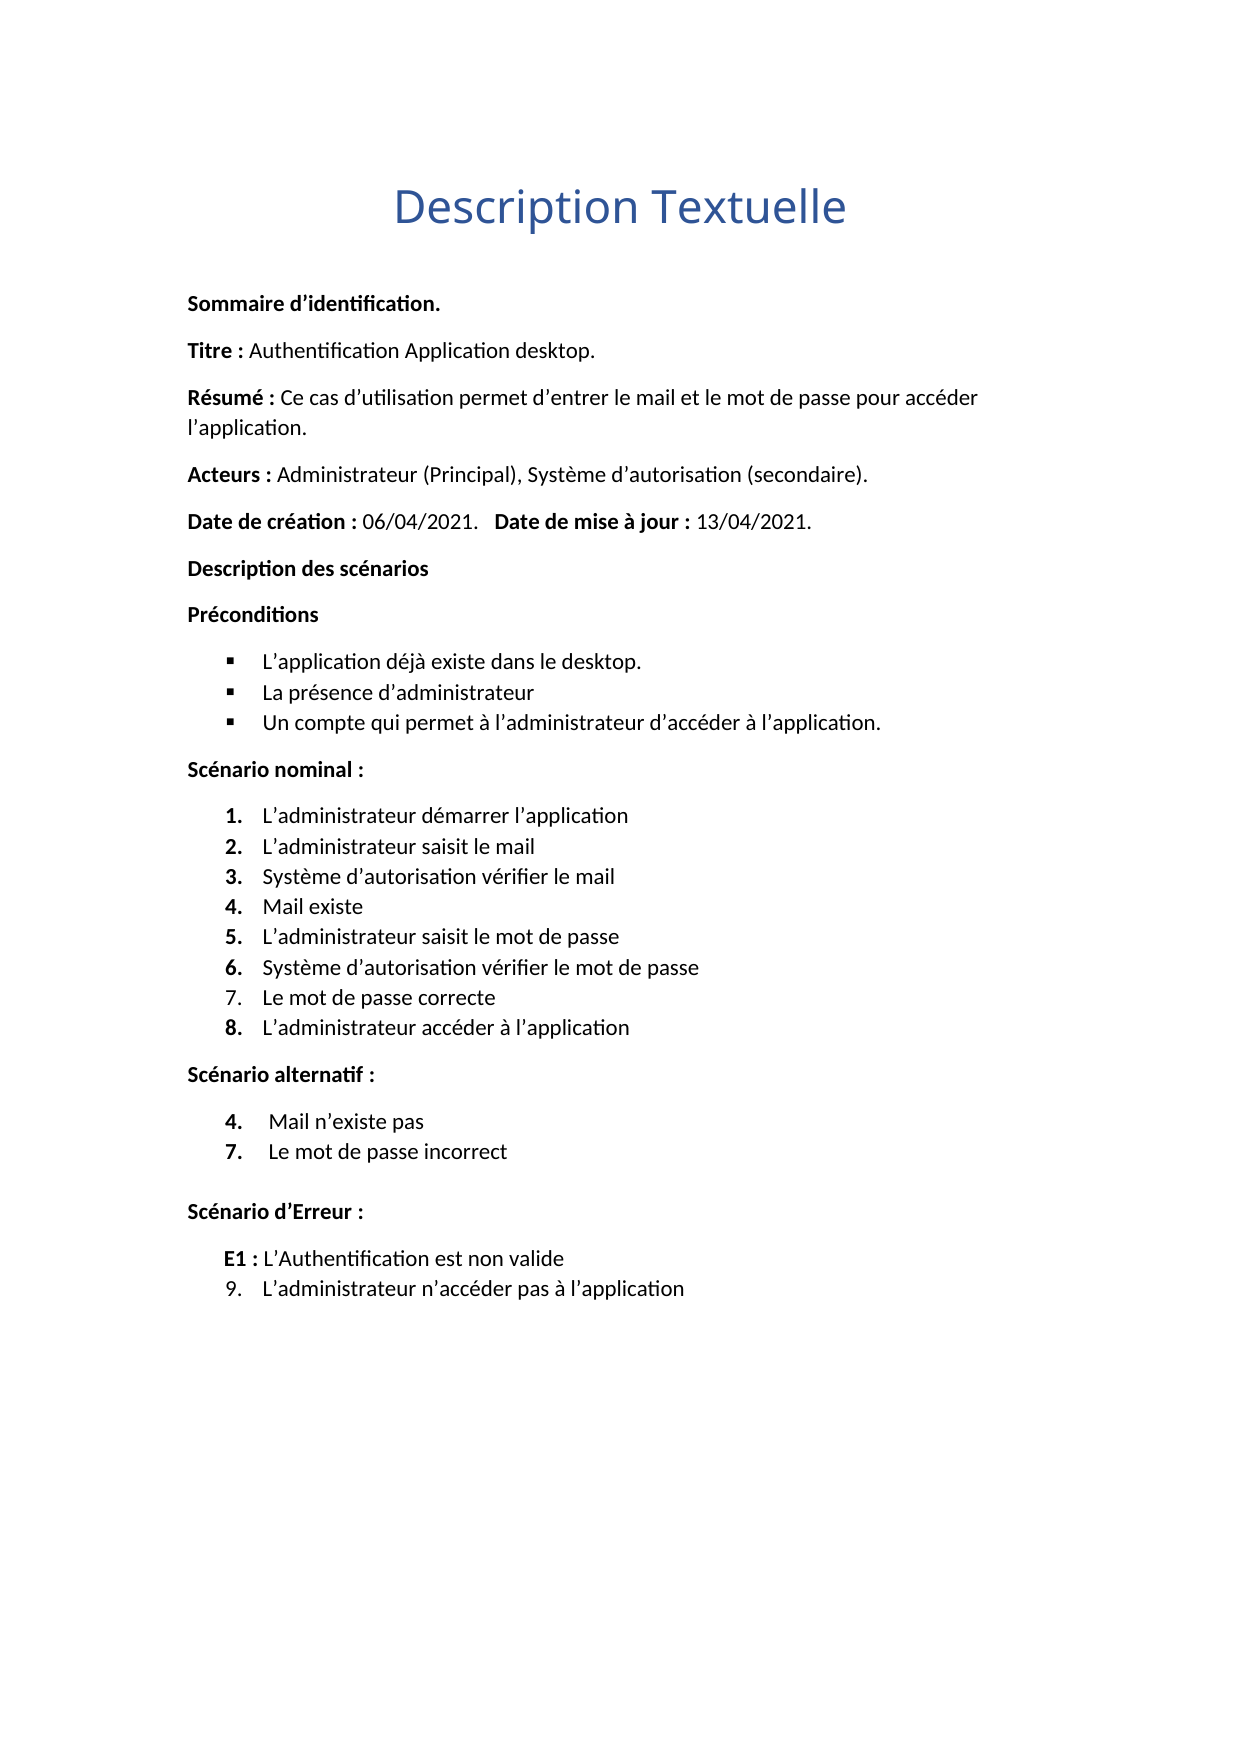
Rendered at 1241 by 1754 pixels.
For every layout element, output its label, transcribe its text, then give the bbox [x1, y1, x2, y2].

text 4. Mail n’existe pas [225, 1107, 1053, 1135]
text Scénario nominal : [187, 755, 1053, 783]
text Acteurs : Administrateur (Principal), Système d’autorisation (secondaire). [187, 460, 1053, 488]
list Système d’autorisation vérifier le mot de passe [225, 953, 1053, 981]
text 7. Le mot de passe incorrect [187, 1137, 1053, 1165]
list L’administrateur saisit le mot de passe [225, 922, 1053, 951]
text Résumé : Ce cas d’utilisation permet d’entrer le mail et le mot de passe pour accéder l’application. [187, 383, 1053, 441]
text Date de création : 06/04/2021. Date de mise à jour : 13/04/2021. [187, 507, 1053, 535]
list L’administrateur accéder à l’application [225, 1013, 1053, 1041]
list Mail existe [225, 892, 1053, 920]
text Scénario alternatif : [187, 1060, 1053, 1088]
text Scénario d’Erreur : [187, 1197, 1053, 1226]
list La présence d’administrateur [225, 678, 1053, 706]
text Sommaire d’identification. [187, 289, 1053, 317]
text Titre : Authentification Application desktop. [187, 336, 1053, 364]
list Un compte qui permet à l’administrateur d’accéder à l’application. [225, 708, 1053, 736]
list L’application déjà existe dans le desktop. [225, 647, 1053, 676]
subtitle Description Textuelle [187, 175, 1053, 237]
list L’administrateur démarrer l’application [225, 802, 1053, 830]
text Description des scénarios [187, 554, 1053, 582]
text E1 : L’Authentification est non valide [187, 1244, 1053, 1272]
list L’administrateur n’accéder pas à l’application [225, 1274, 1053, 1303]
list L’administrateur saisit le mail [225, 832, 1053, 860]
text Préconditions [187, 601, 1053, 629]
list Système d’autorisation vérifier le mail [225, 862, 1053, 890]
list Le mot de passe correcte [225, 983, 1053, 1011]
